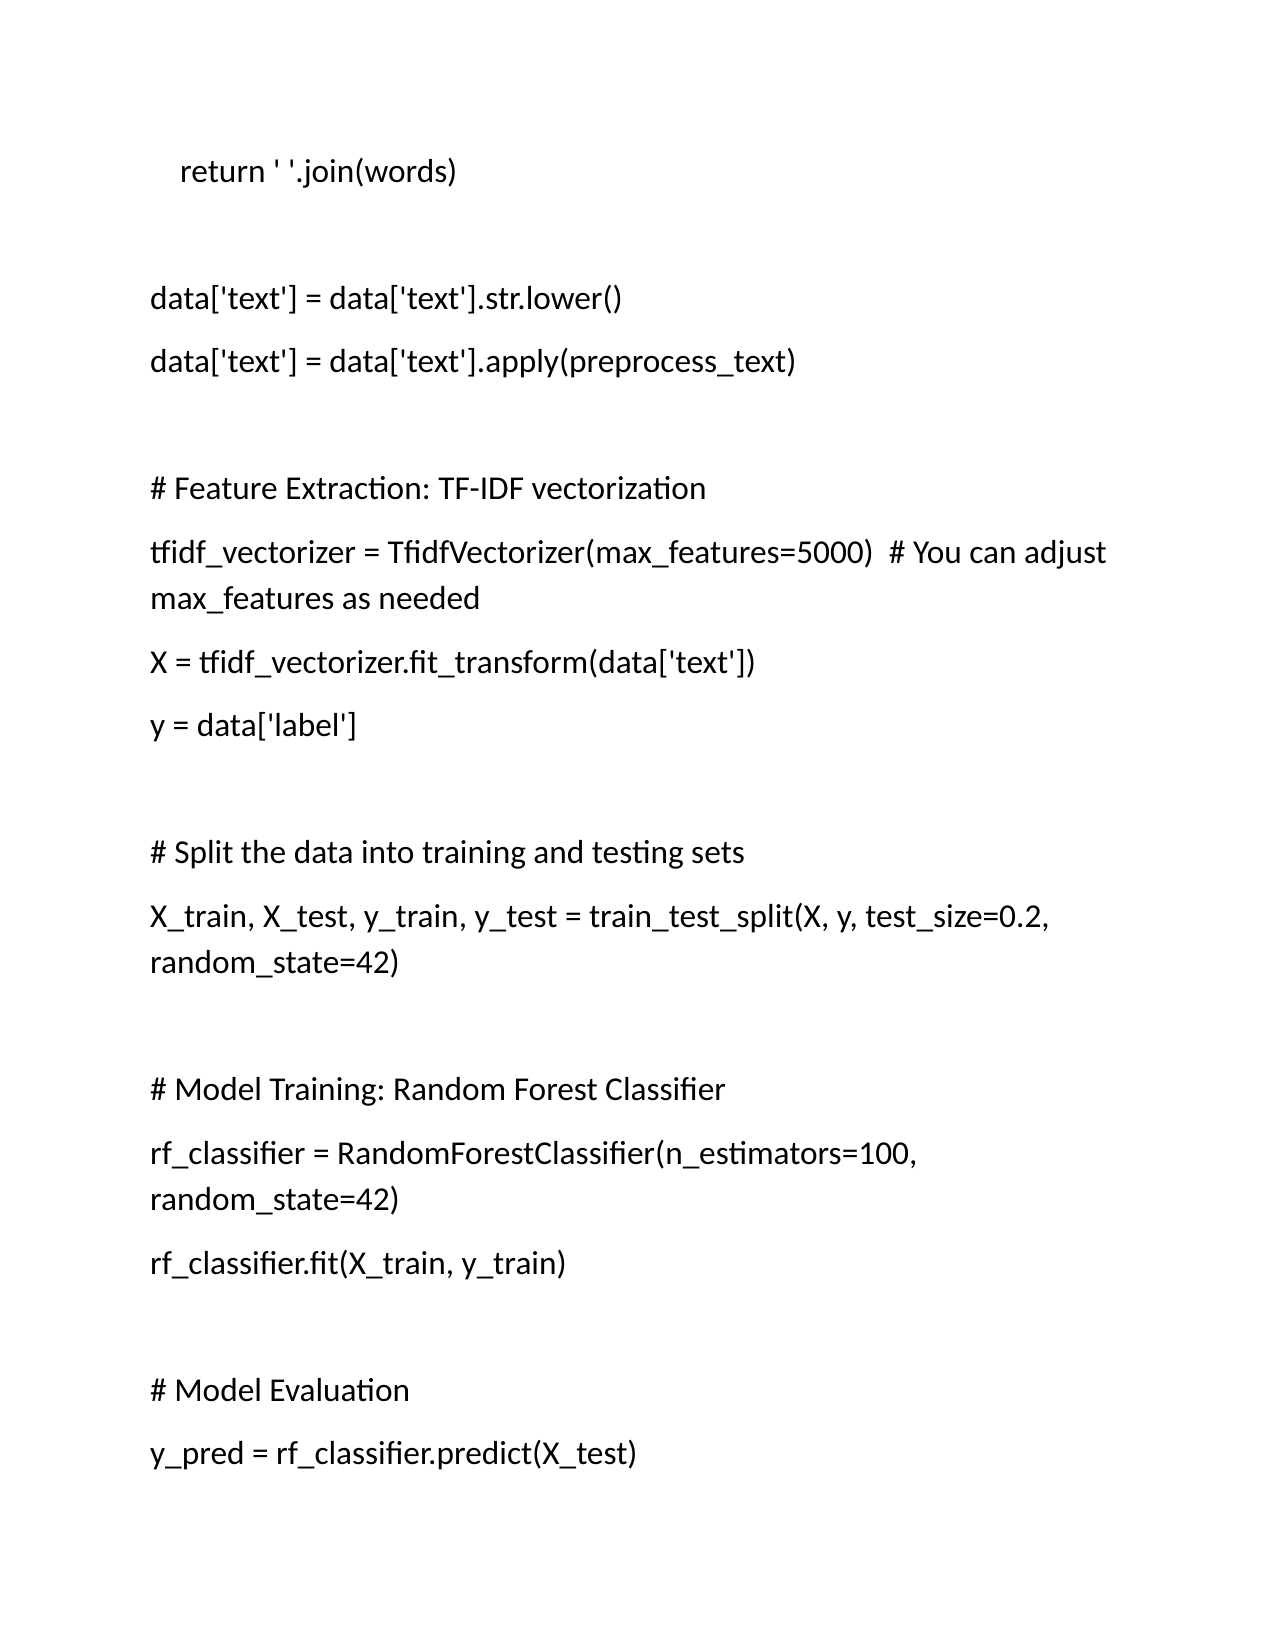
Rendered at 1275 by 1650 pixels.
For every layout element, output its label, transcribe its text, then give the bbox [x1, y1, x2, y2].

text return ' '.join(words) [150, 150, 1125, 191]
text rf_classifier = RandomForestClassifier(n_estimators=100, random_state=42) [150, 1132, 1125, 1219]
text # Split the data into training and testing sets [150, 831, 1125, 872]
text X = tfidf_vectorizer.fit_transform(data['text']) [150, 641, 1125, 682]
text # Model Evaluation [150, 1369, 1125, 1409]
text # Model Training: Random Forest Classifier [150, 1068, 1125, 1109]
text y_pred = rf_classifier.predict(X_test) [150, 1432, 1125, 1473]
text tfidf_vectorizer = TfidfVectorizer(max_features=5000) # You can adjust max_features as needed [150, 531, 1125, 618]
text data['text'] = data['text'].apply(preprocess_text) [150, 340, 1125, 381]
text y = data['label'] [150, 704, 1125, 745]
text data['text'] = data['text'].str.lower() [150, 277, 1125, 318]
text rf_classifier.fit(X_train, y_train) [150, 1242, 1125, 1283]
text # Feature Extraction: TF-IDF vectorization [150, 467, 1125, 508]
text X_train, X_test, y_train, y_test = train_test_split(X, y, test_size=0.2, random_state=42) [150, 894, 1125, 982]
